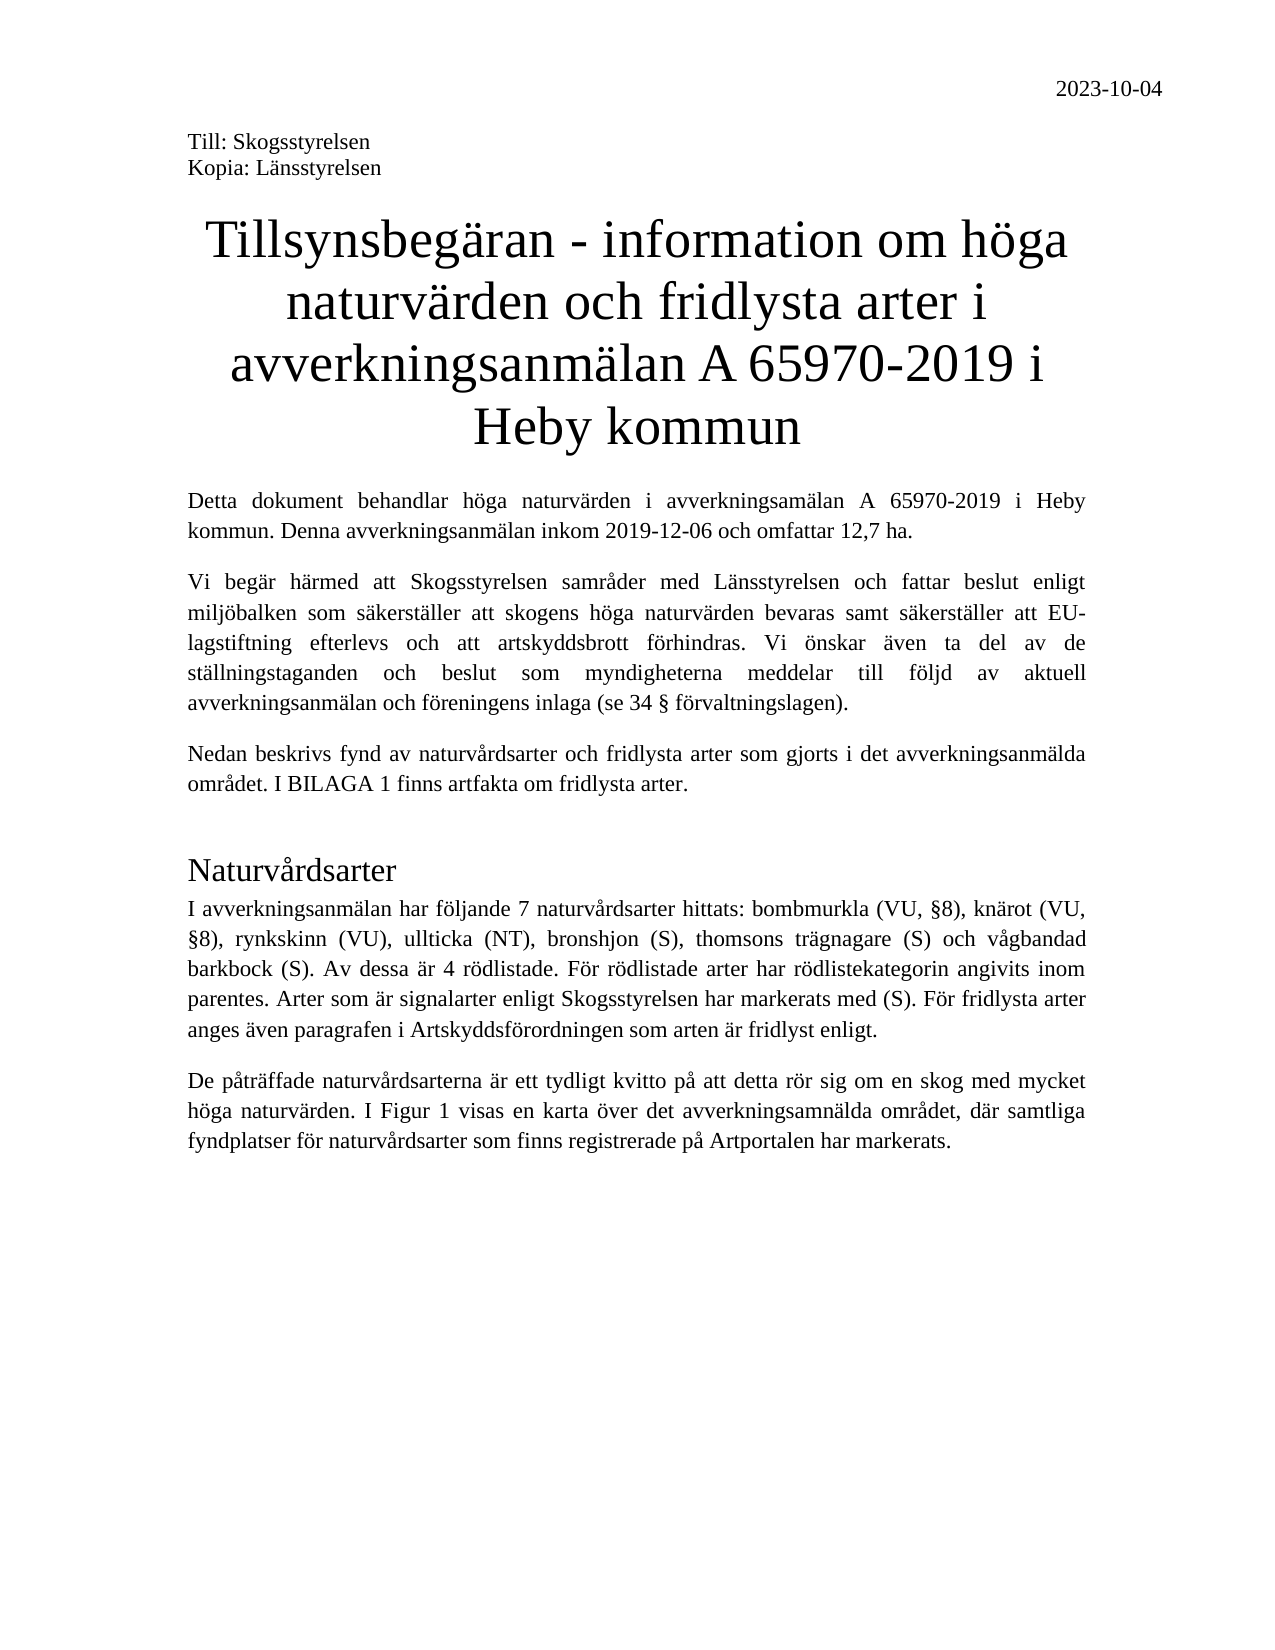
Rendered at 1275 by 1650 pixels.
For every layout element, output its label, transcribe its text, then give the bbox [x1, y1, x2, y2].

title Tillsynsbegäran - information om höga naturvärden och fridlysta arter i avverkningsanmälan A 65970-2019 i Heby kommun [187, 207, 1087, 456]
text Detta dokument behandlar höga naturvärden i avverkningsamälan A 65970-2019 i Heby kommun. Denna avverkningsanmälan inkom 2019-12-06 och omfattar 12,7 ha. [187, 487, 1087, 544]
text Nedan beskrivs fynd av naturvårdsarter och fridlysta arter som gjorts i det avverkningsanmälda området. I BILAGA 1 finns artfakta om fridlysta arter. [187, 740, 1087, 797]
text De påträffade naturvårdsarterna är ett tydligt kvitto på att detta rör sig om en skog med mycket höga naturvärden. I Figur 1 visas en karta över det avverkningsamnälda området, där samtliga fyndplatser för naturvårdsarter som finns registrerade på Artportalen har markerats. [187, 1067, 1087, 1153]
subtitle Naturvårdsarter [187, 851, 1087, 889]
text I avverkningsanmälan har följande 7 naturvårdsarter hittats: bombmurkla (VU, §8), knärot (VU, §8), rynkskinn (VU), ullticka (NT), bronshjon (S), thomsons trägnagare (S) och vågbandad barkbock (S). Av dessa är 4 rödlistade. För rödlistade arter har rödlistekategorin angivits inom parentes. Arter som är signalarter enligt Skogsstyrelsen har markerats med (S). För fridlysta arter anges även paragrafen i Artskyddsförordningen som arten är fridlyst enligt. [187, 895, 1087, 1042]
text Vi begär härmed att Skogsstyrelsen samråder med Länsstyrelsen och fattar beslut enligt miljöbalken som säkerställer att skogens höga naturvärden bevaras samt säkerställer att EU-lagstiftning efterlevs och att artskyddsbrott förhindras. Vi önskar även ta del av de ställningstaganden och beslut som myndigheterna meddelar till följd av aktuell avverkningsanmälan och föreningens inlaga (se 34 § förvaltningslagen). [187, 568, 1087, 716]
